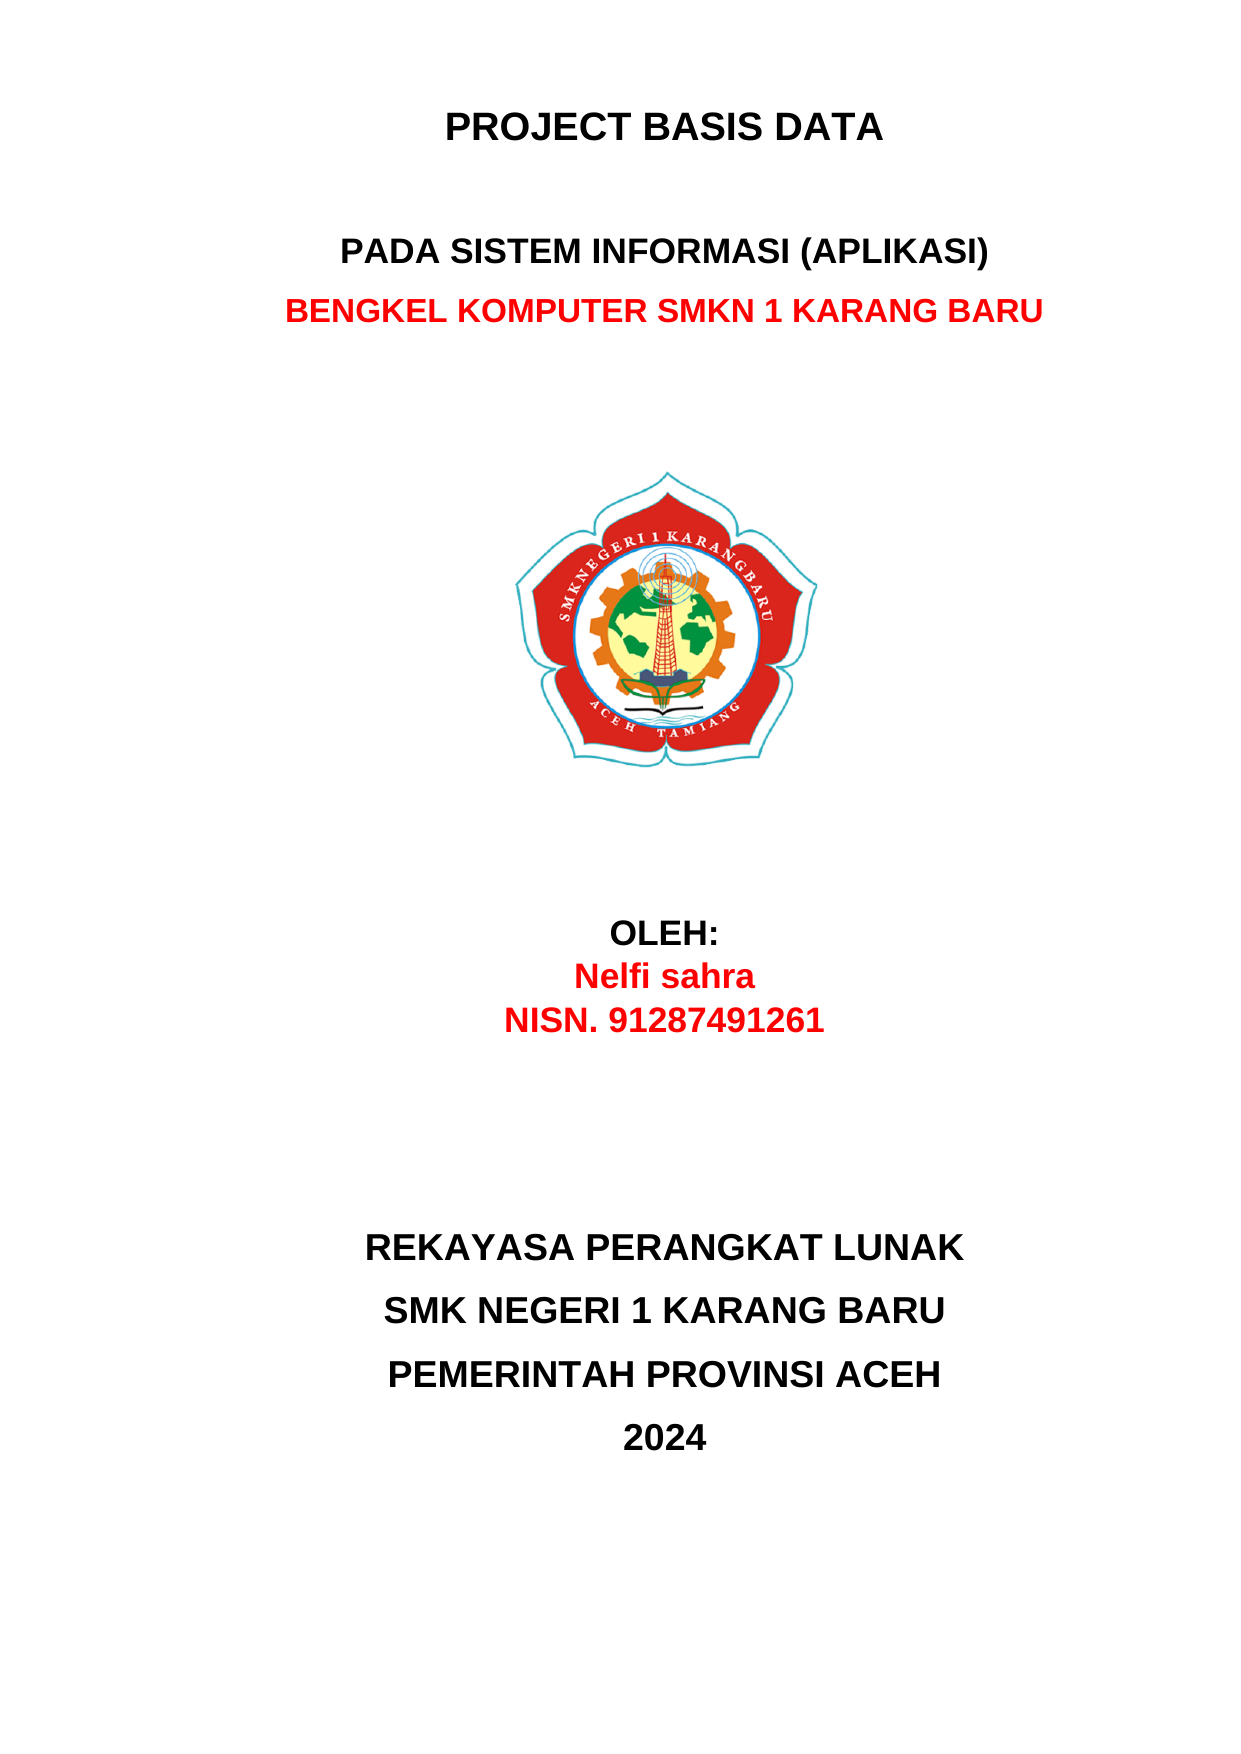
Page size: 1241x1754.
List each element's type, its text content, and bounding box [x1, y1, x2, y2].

text NISN. 91287491261 [103, 1000, 1226, 1040]
text BENGKEL KOMPUTER SMKN 1 KARANG BARU [103, 291, 1226, 329]
text SMK NEGERI 1 KARANG BARU [103, 1289, 1226, 1332]
text OLEH: [103, 912, 1226, 952]
text Nelfi sahra [103, 956, 1226, 996]
text PADA SISTEM INFORMASI (APLIKASI) [103, 230, 1226, 271]
text PEMERINTAH PROVINSI ACEH [103, 1352, 1226, 1395]
picture [507, 470, 822, 772]
text REKAYASA PERANGKAT LUNAK [103, 1226, 1226, 1269]
text PROJECT BASIS DATA [103, 103, 1226, 149]
text 2024 [103, 1415, 1226, 1458]
